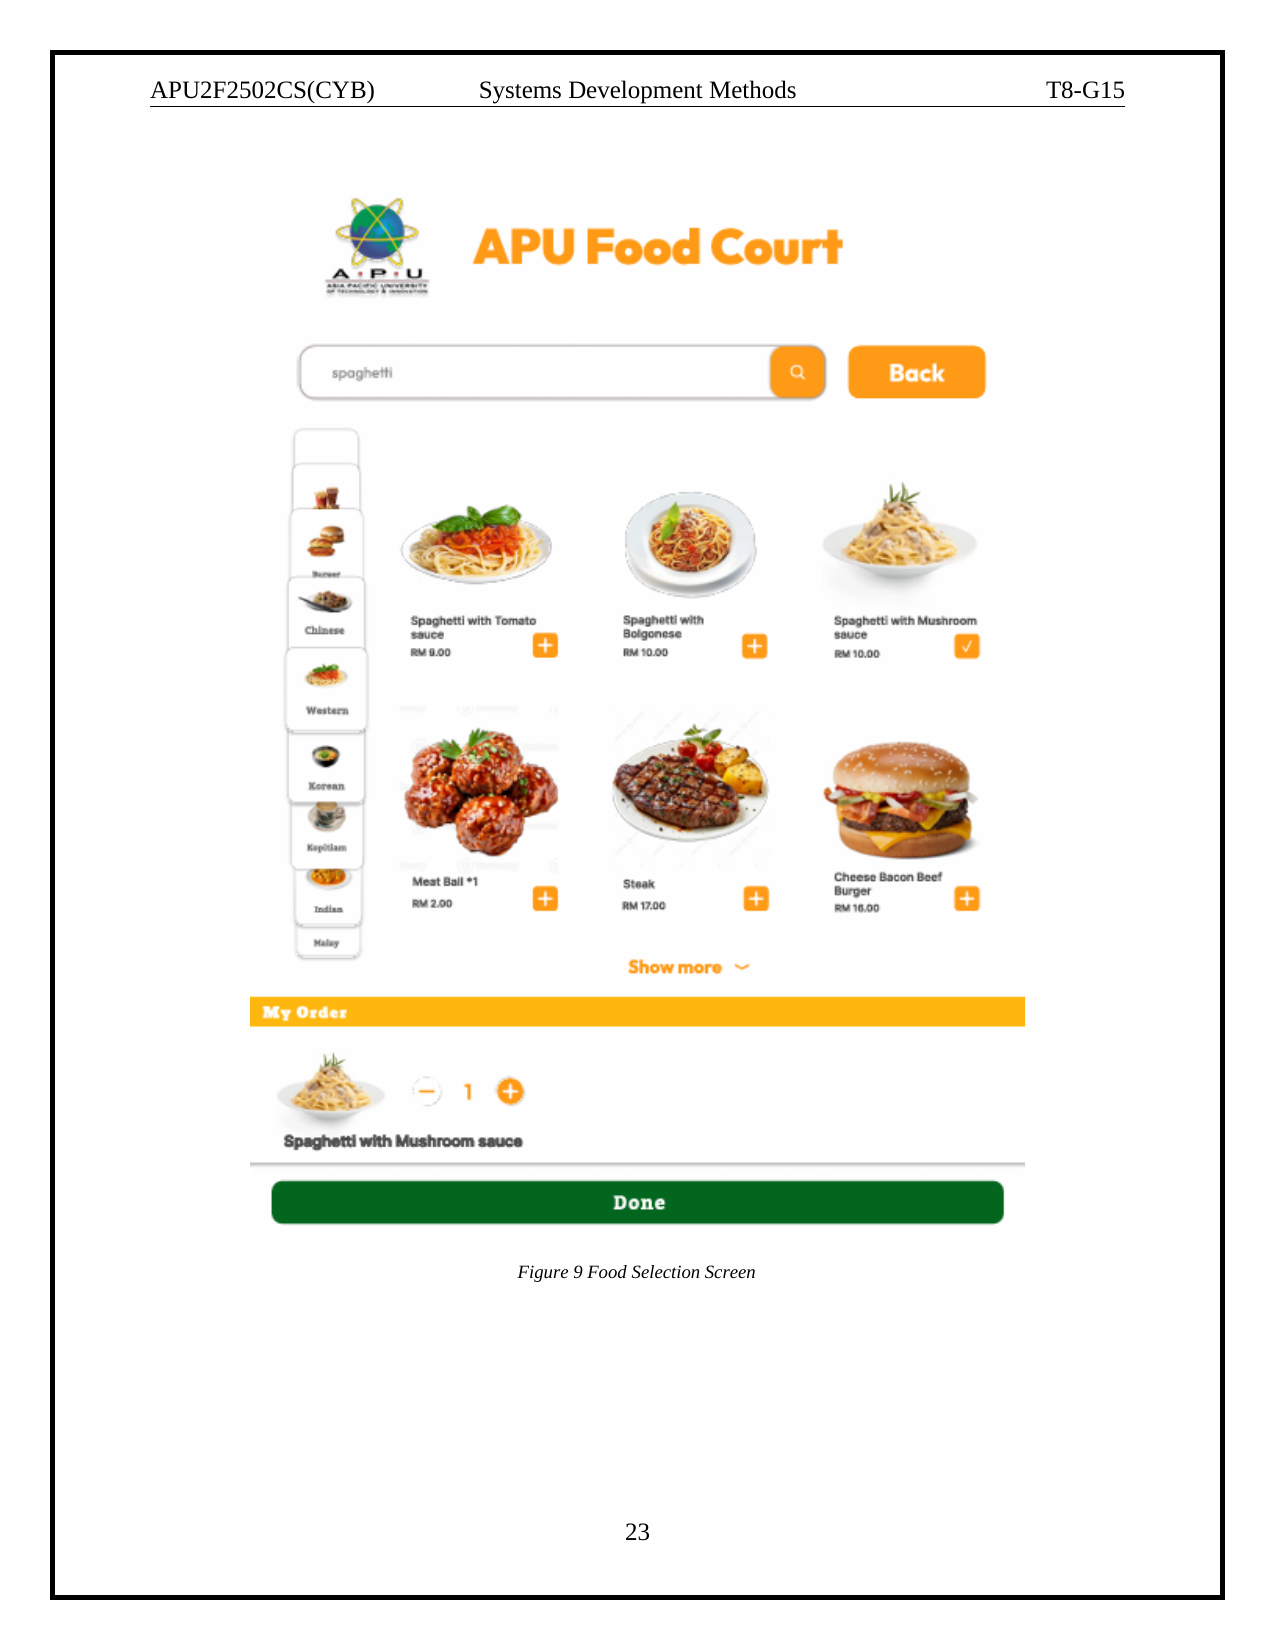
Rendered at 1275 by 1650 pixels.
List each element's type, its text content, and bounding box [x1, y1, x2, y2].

picture [250, 136, 1025, 1230]
text Figure 9 Food Selection Screen [150, 1261, 1125, 1283]
